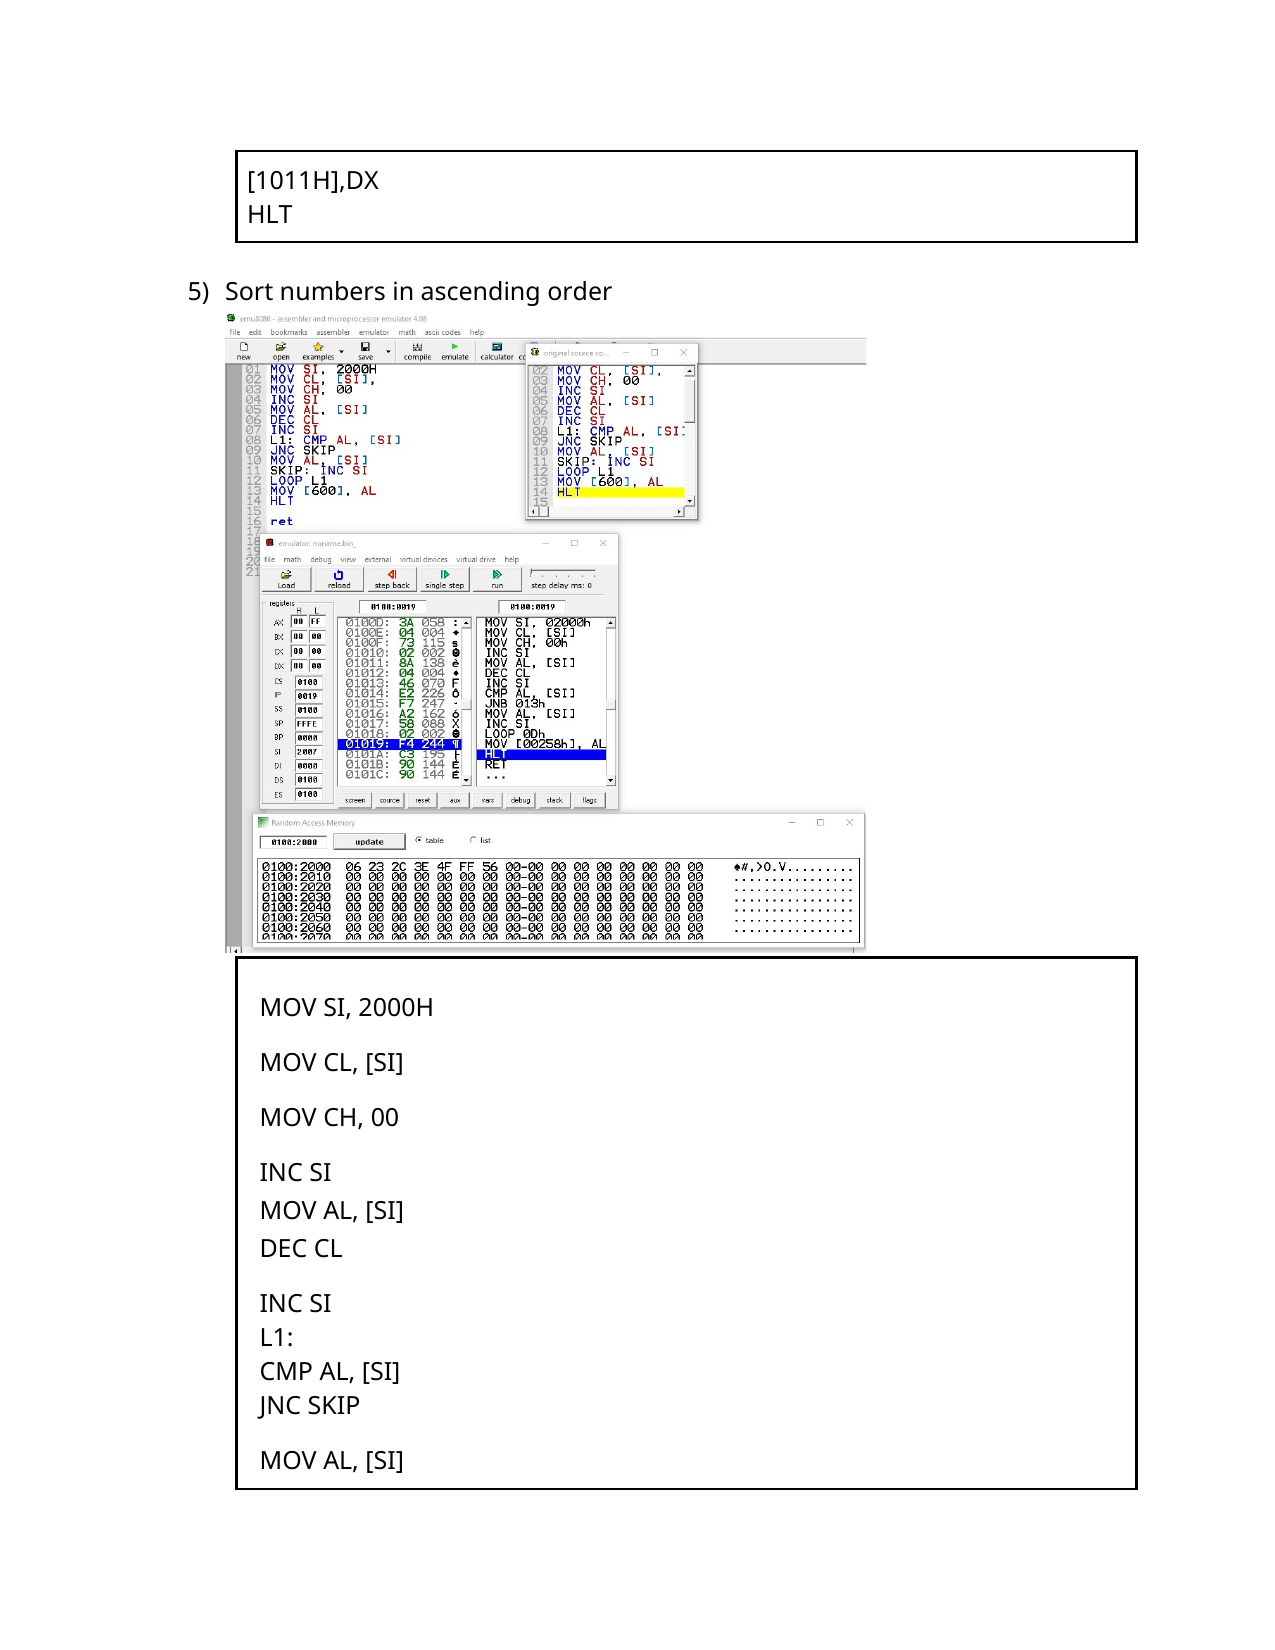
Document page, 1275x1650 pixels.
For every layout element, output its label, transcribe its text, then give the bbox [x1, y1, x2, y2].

picture [225, 311, 867, 953]
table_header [238, 959, 1135, 1487]
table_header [238, 152, 1135, 241]
